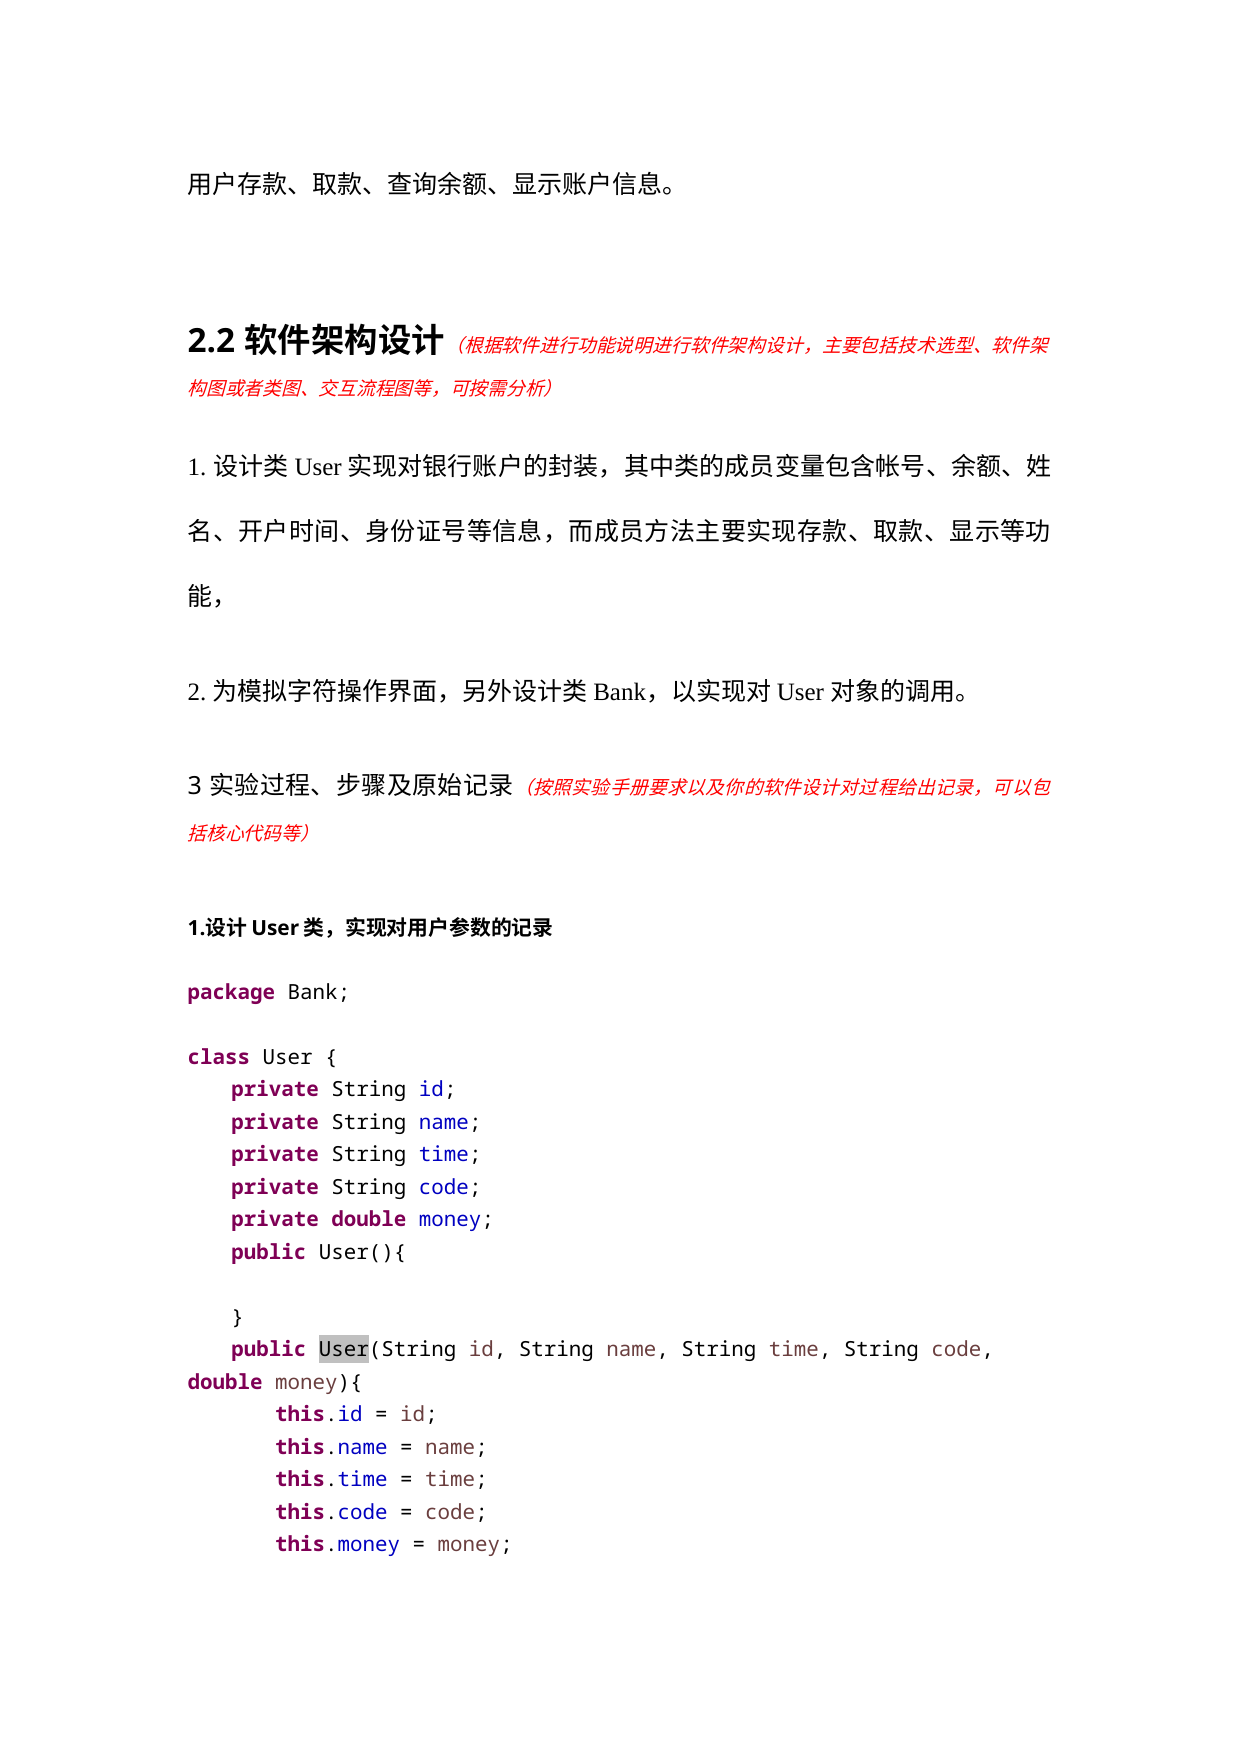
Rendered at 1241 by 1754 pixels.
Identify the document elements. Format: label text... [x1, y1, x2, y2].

text private String id; [187, 1072, 1053, 1105]
text class User { [187, 1040, 1053, 1072]
text } [187, 1300, 1053, 1332]
text this.time = time; [187, 1462, 1053, 1495]
text 2. 为模拟字符操作界面，另外设计类 Bank，以实现对 User 对象的调用。 [187, 657, 1053, 722]
text 1. 设计类 User实现对银行账户的封装，其中类的成员变量包含帐号、余额、姓 名、开户时间、身份证号等信息，而成员方法主要实现存款、取款、显示等功能， [187, 432, 1053, 627]
text 1.设计User类，实现对用户参数的记录 [187, 910, 1053, 942]
text this.id = id; [187, 1397, 1053, 1430]
text private double money; [187, 1202, 1053, 1235]
text 用户存款、取款、查询余额、显示账户信息。 [187, 150, 1053, 215]
text this.name = name; [187, 1430, 1053, 1462]
text public User(String id, String name, String time, String code, double money){ [187, 1332, 1053, 1397]
text this.code = code; [187, 1495, 1053, 1527]
text this.money = money; [187, 1527, 1053, 1560]
text public User(){ [187, 1235, 1053, 1267]
text package Bank; [187, 975, 1053, 1007]
text private String code; [187, 1170, 1053, 1202]
subtitle 3 实验过程、步骤及原始记录（按照实验手册要求以及你的软件设计对过程给出记录，可以包括核心代码等） [187, 751, 1053, 848]
text private String time; [187, 1137, 1053, 1170]
text 2.2 软件架构设计（根据软件进行功能说明进行软件架构设计，主要包括技术选型、软件架构图或者类图、交互流程图等，可按需分析） [187, 306, 1053, 403]
text private String name; [187, 1105, 1053, 1137]
